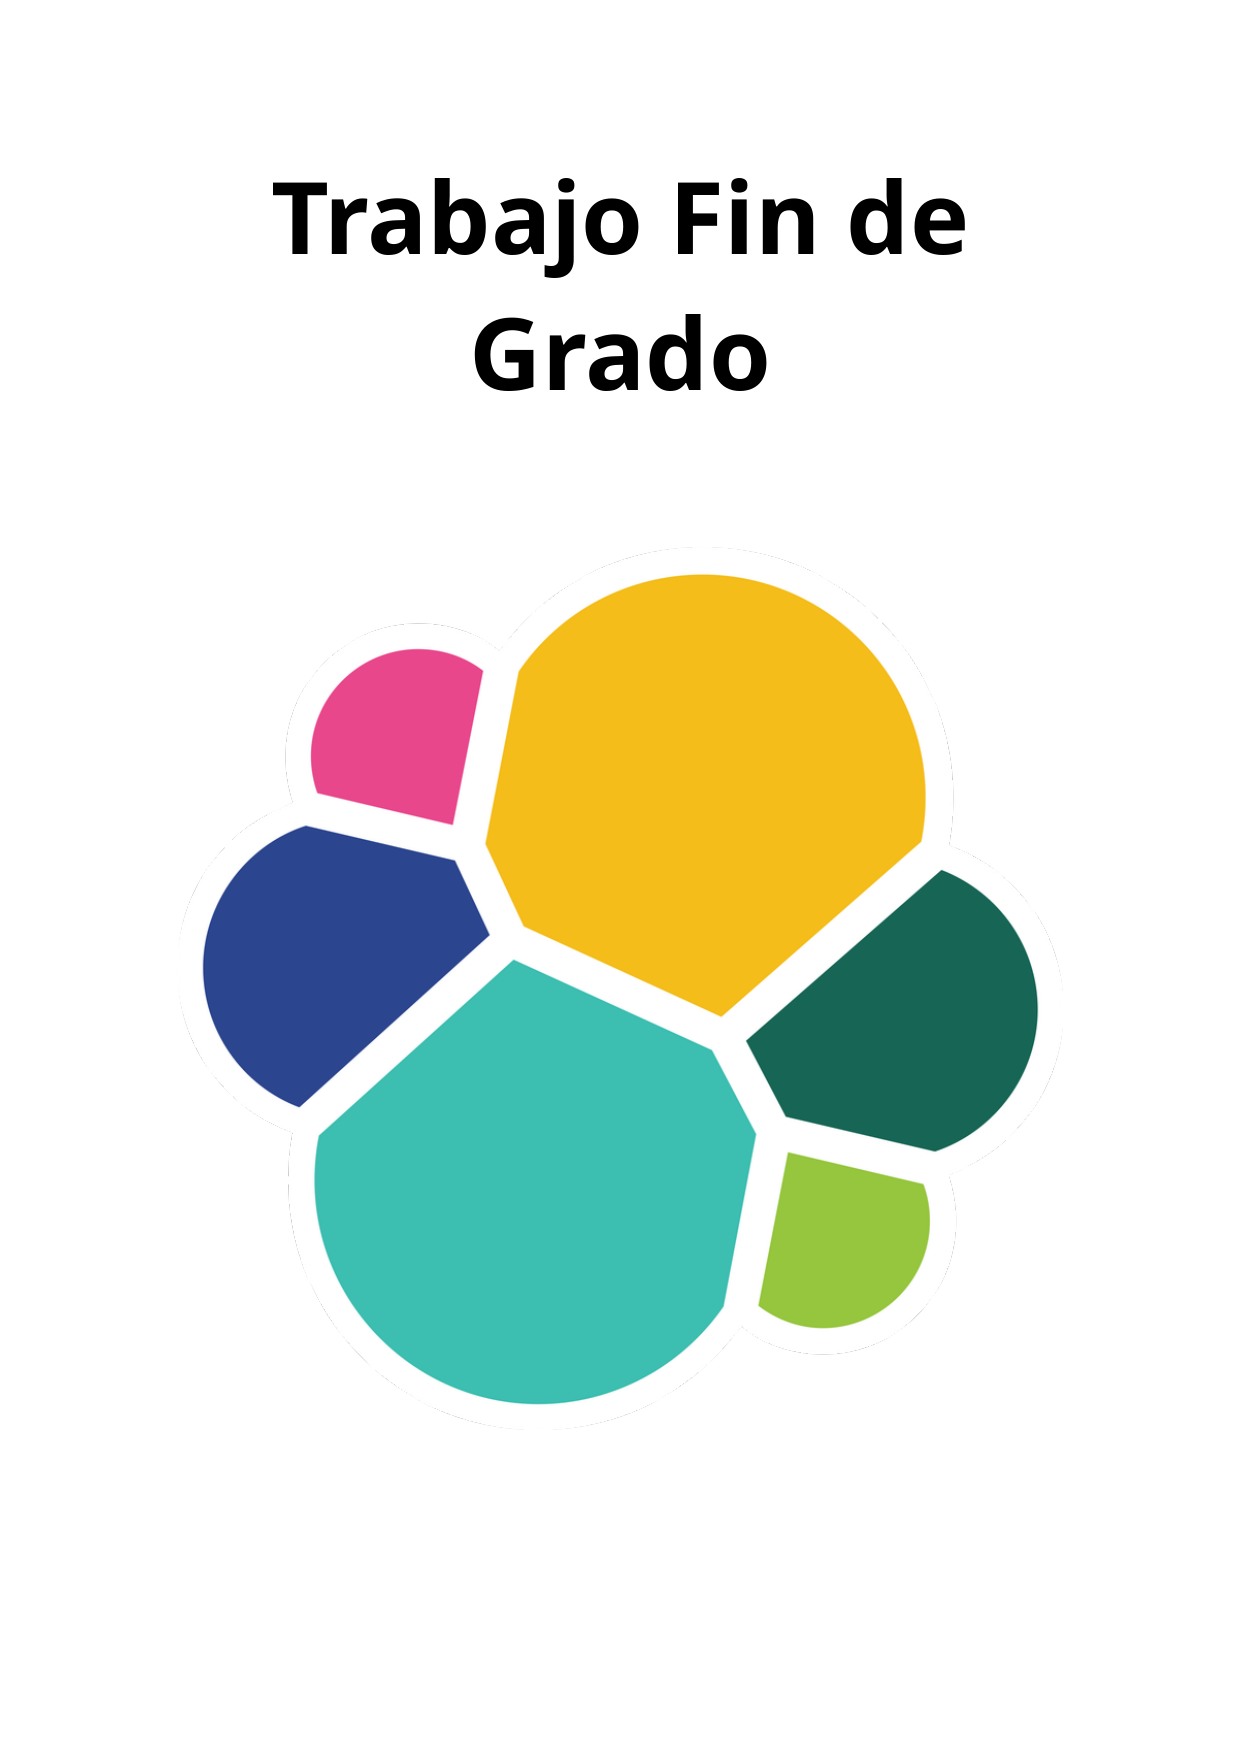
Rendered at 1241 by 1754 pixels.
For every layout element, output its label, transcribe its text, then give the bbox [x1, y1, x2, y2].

picture [177, 545, 1063, 1431]
text Trabajo Fin de Grado [177, 148, 1063, 420]
